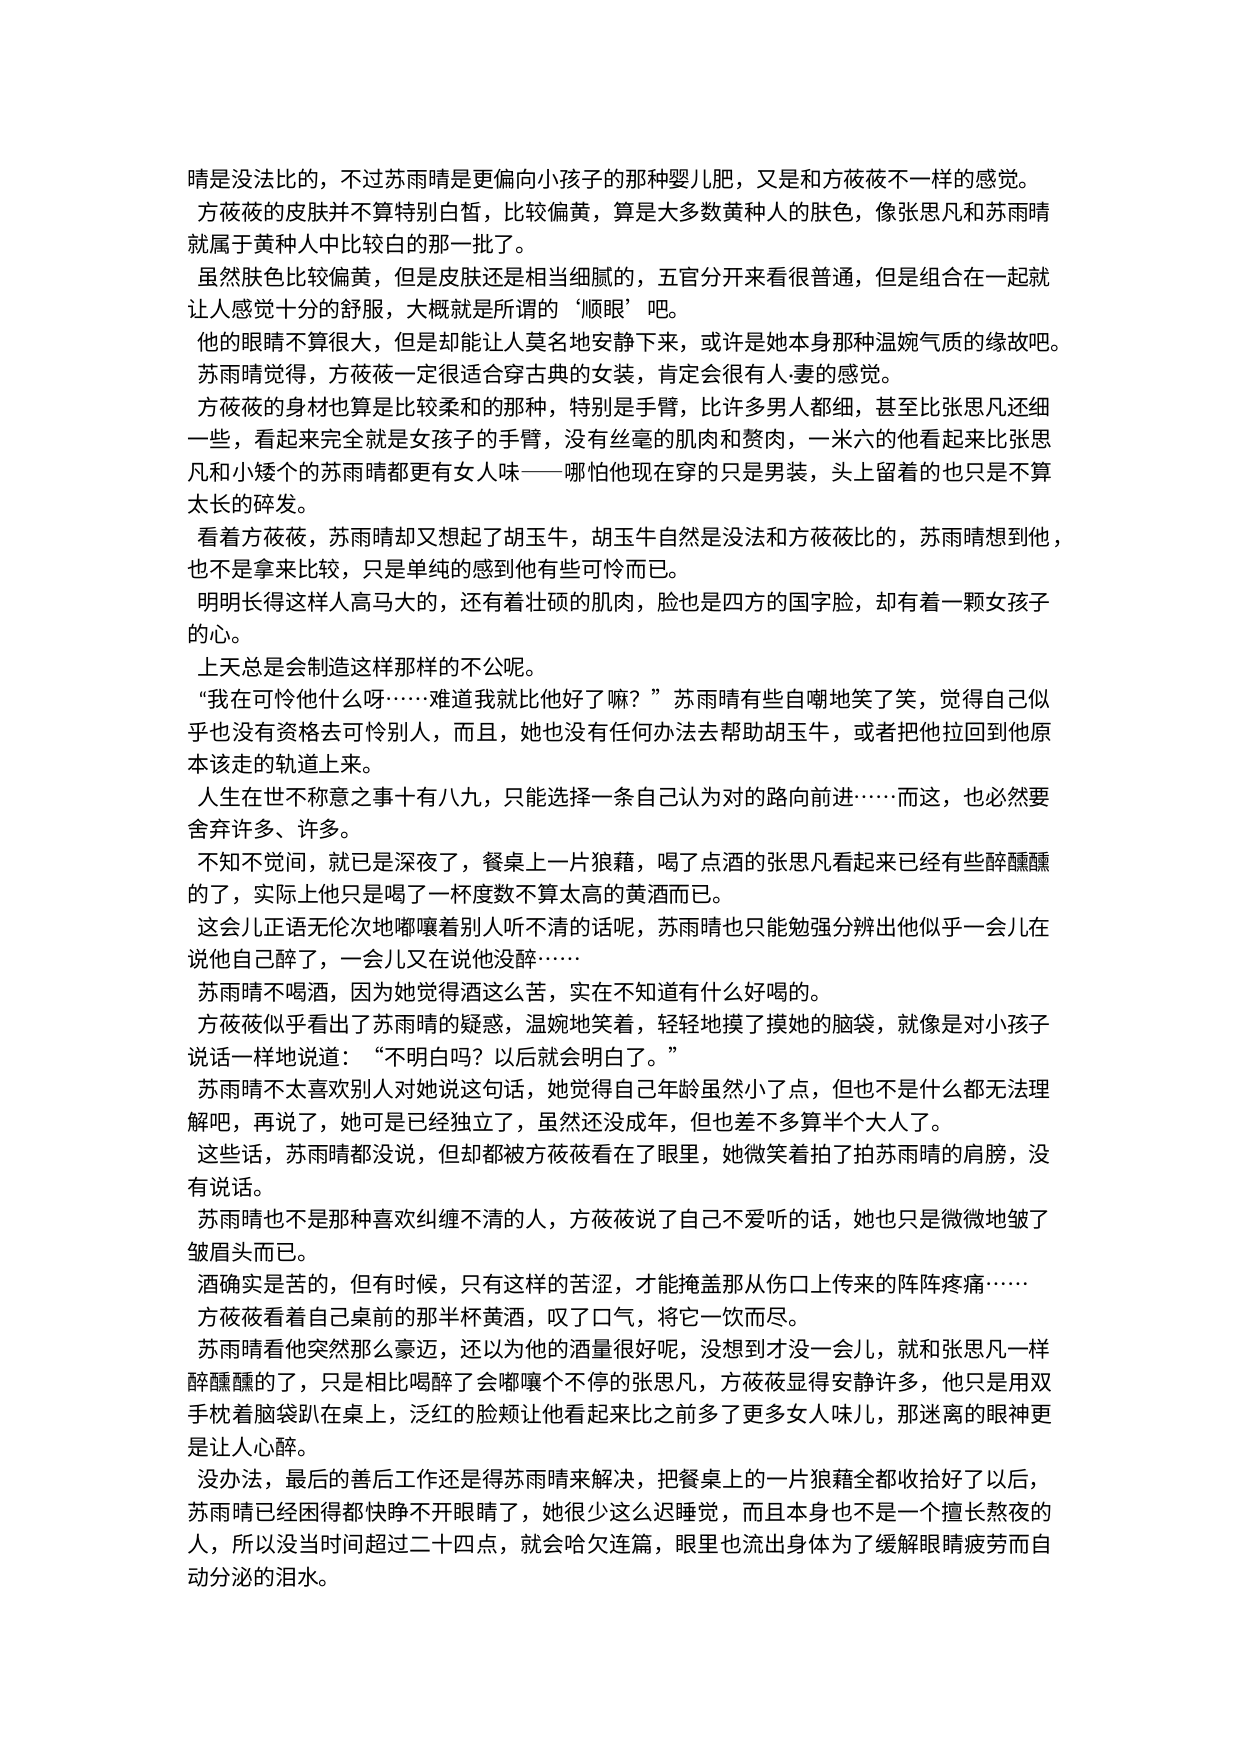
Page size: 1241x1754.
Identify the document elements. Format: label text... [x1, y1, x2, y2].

text 明明长得这样人高马大的，还有着壮硕的肌肉，脸也是四方的国字脸，却有着一颗女孩子的心。 [187, 584, 1053, 649]
text 苏雨晴不喝酒，因为她觉得酒这么苦，实在不知道有什么好喝的。 [187, 974, 1053, 1007]
text 不知不觉间，就已是深夜了，餐桌上一片狼藉，喝了点酒的张思凡看起来已经有些醉醺醺的了，实际上他只是喝了一杯度数不算太高的黄酒而已。 [187, 844, 1053, 909]
text 苏雨晴看他突然那么豪迈，还以为他的酒量很好呢，没想到才没一会儿，就和张思凡一样醉醺醺的了，只是相比喝醉了会嘟嚷个不停的张思凡，方莜莜显得安静许多，他只是用双手枕着脑袋趴在桌上，泛红的脸颊让他看起来比之前多了更多女人味儿，那迷离的眼神更是让人心醉。 [187, 1332, 1053, 1462]
text 酒确实是苦的，但有时候，只有这样的苦涩，才能掩盖那从伤口上传来的阵阵疼痛…… [187, 1267, 1053, 1299]
text 方莜莜似乎看出了苏雨晴的疑惑，温婉地笑着，轻轻地摸了摸她的脑袋，就像是对小孩子说话一样地说道：“不明白吗？以后就会明白了。” [187, 1007, 1053, 1072]
text 看着方莜莜，苏雨晴却又想起了胡玉牛，胡玉牛自然是没法和方莜莜比的，苏雨晴想到他，也不是拿来比较，只是单纯的感到他有些可怜而已。 [187, 519, 1053, 584]
text 上天总是会制造这样那样的不公呢。 [187, 649, 1053, 682]
text 方莜莜看着自己桌前的那半杯黄酒，叹了口气，将它一饮而尽。 [187, 1299, 1053, 1332]
text 苏雨晴不太喜欢别人对她说这句话，她觉得自己年龄虽然小了点，但也不是什么都无法理解吧，再说了，她可是已经独立了，虽然还没成年，但也差不多算半个大人了。 [187, 1072, 1053, 1137]
text 这些话，苏雨晴都没说，但却都被方莜莜看在了眼里，她微笑着拍了拍苏雨晴的肩膀，没有说话。 [187, 1137, 1053, 1202]
text 人生在世不称意之事十有八九，只能选择一条自己认为对的路向前进……而这，也必然要舍弃许多、许多。 [187, 779, 1053, 844]
text 方莜莜的皮肤并不算特别白皙，比较偏黄，算是大多数黄种人的肤色，像张思凡和苏雨晴就属于黄种人中比较白的那一批了。 [187, 194, 1053, 259]
text 没办法，最后的善后工作还是得苏雨晴来解决，把餐桌上的一片狼藉全都收拾好了以后，苏雨晴已经困得都快睁不开眼睛了，她很少这么迟睡觉，而且本身也不是一个擅长熬夜的人，所以没当时间超过二十四点，就会哈欠连篇，眼里也流出身体为了缓解眼睛疲劳而自动分泌的泪水。 [187, 1462, 1053, 1592]
text 苏雨晴也不是那种喜欢纠缠不清的人，方莜莜说了自己不爱听的话，她也只是微微地皱了皱眉头而已。 [187, 1202, 1053, 1267]
text 苏雨晴觉得，方莜莜一定很适合穿古典的女装，肯定会很有人·妻的感觉。 [187, 357, 1053, 389]
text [187, 162, 1053, 194]
text 他的眼睛不算很大，但是却能让人莫名地安静下来，或许是她本身那种温婉气质的缘故吧。 [187, 324, 1053, 357]
text 方莜莜的身材也算是比较柔和的那种，特别是手臂，比许多男人都细，甚至比张思凡还细一些，看起来完全就是女孩子的手臂，没有丝毫的肌肉和赘肉，一米六的他看起来比张思凡和小矮个的苏雨晴都更有女人味——哪怕他现在穿的只是男装，头上留着的也只是不算太长的碎发。 [187, 389, 1053, 519]
text 这会儿正语无伦次地嘟嚷着别人听不清的话呢，苏雨晴也只能勉强分辨出他似乎一会儿在说他自己醉了，一会儿又在说他没醉…… [187, 909, 1053, 974]
text “我在可怜他什么呀……难道我就比他好了嘛？”苏雨晴有些自嘲地笑了笑，觉得自己似乎也没有资格去可怜别人，而且，她也没有任何办法去帮助胡玉牛，或者把他拉回到他原本该走的轨道上来。 [187, 682, 1053, 779]
text 虽然肤色比较偏黄，但是皮肤还是相当细腻的，五官分开来看很普通，但是组合在一起就让人感觉十分的舒服，大概就是所谓的‘顺眼’吧。 [187, 259, 1053, 324]
